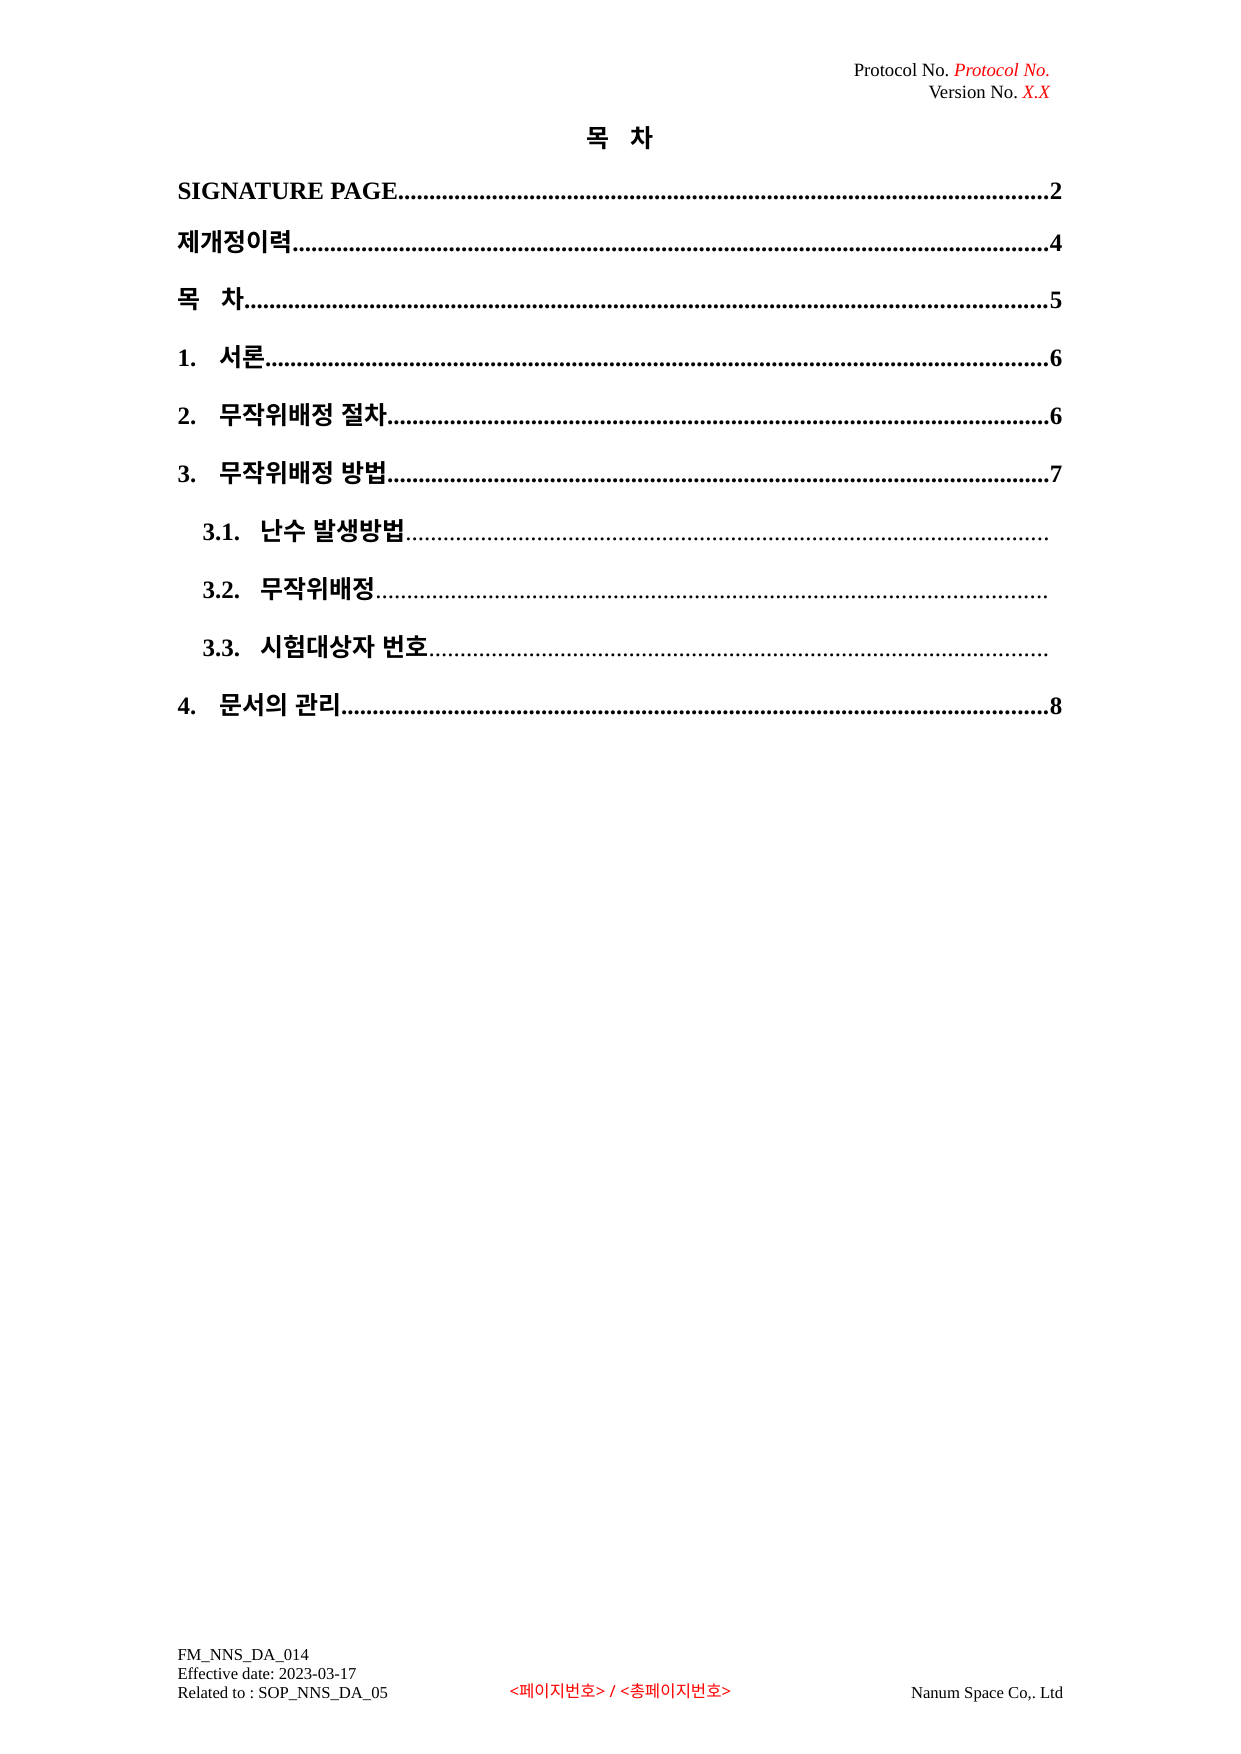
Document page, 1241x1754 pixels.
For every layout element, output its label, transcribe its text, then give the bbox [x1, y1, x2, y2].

text 목 차 [177, 118, 1063, 154]
